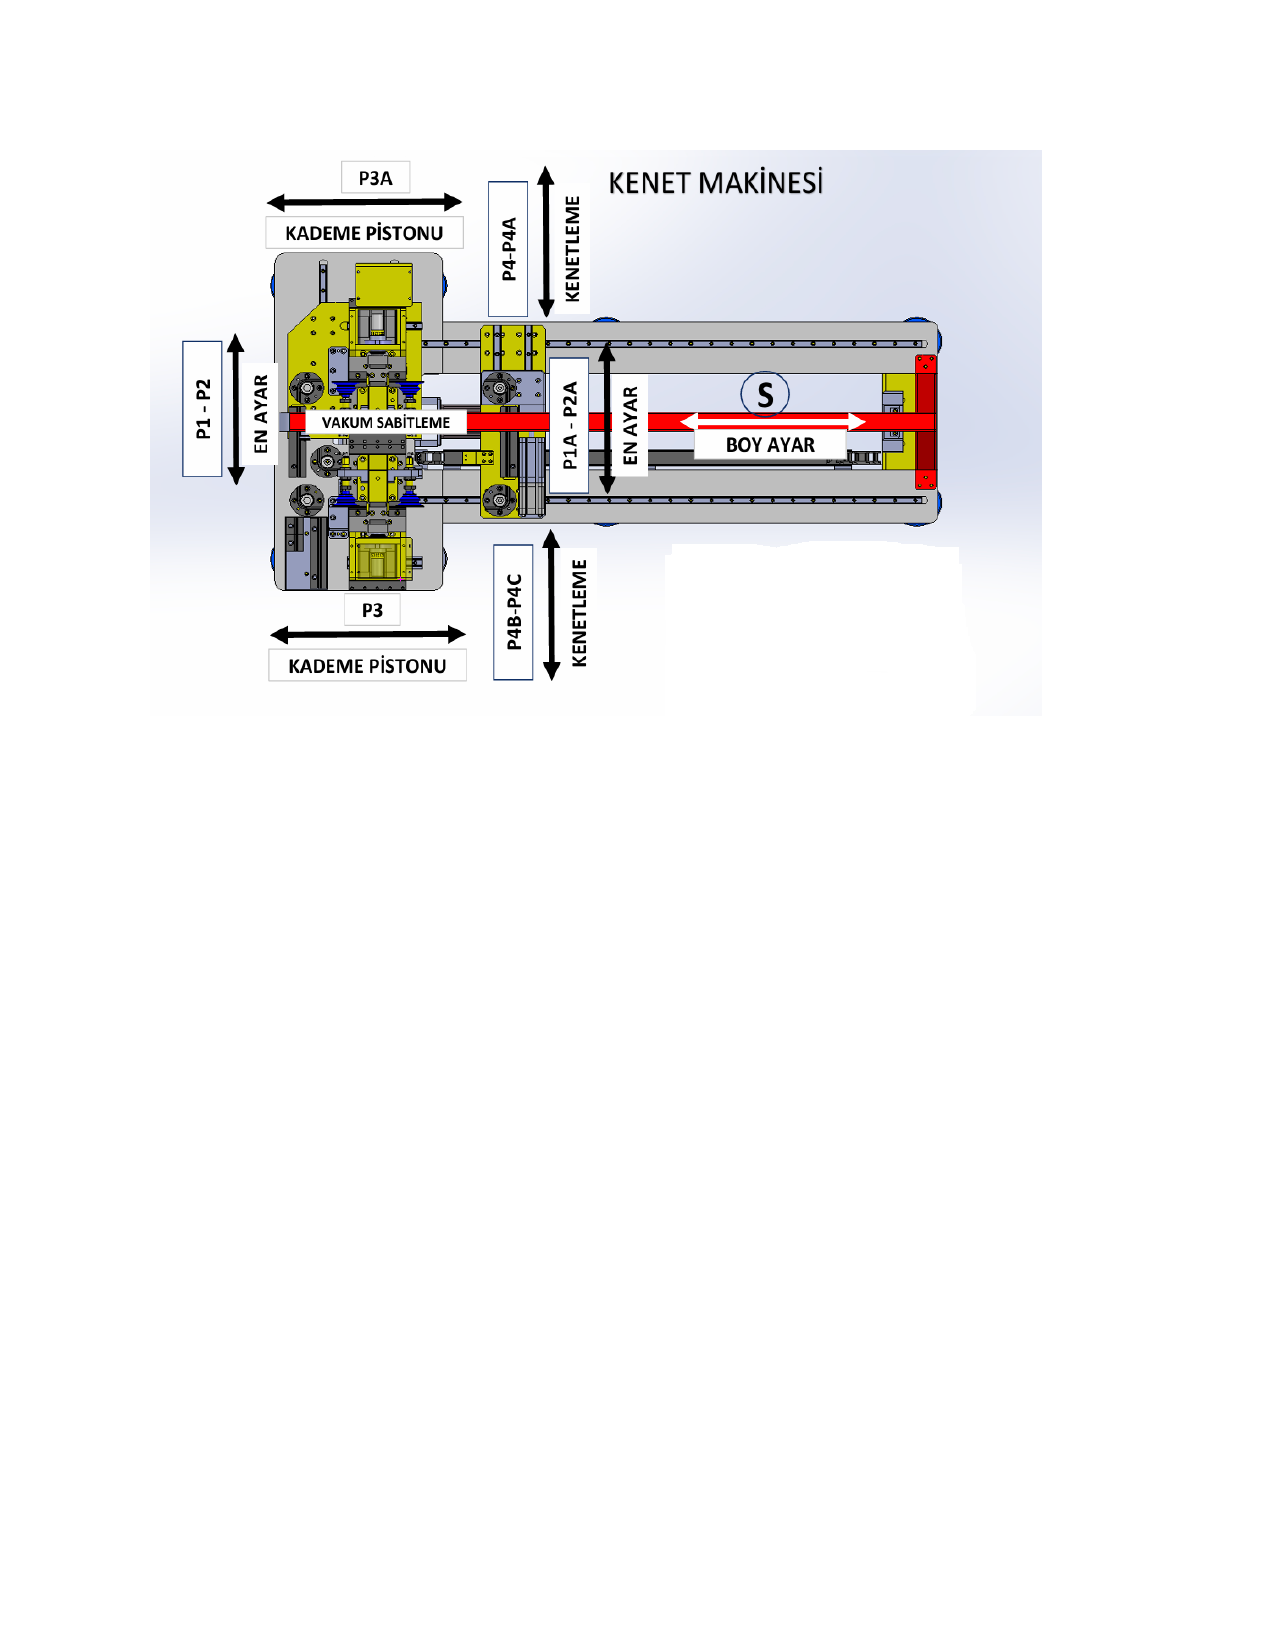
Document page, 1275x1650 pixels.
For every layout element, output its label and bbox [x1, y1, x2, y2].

picture [150, 150, 1125, 725]
